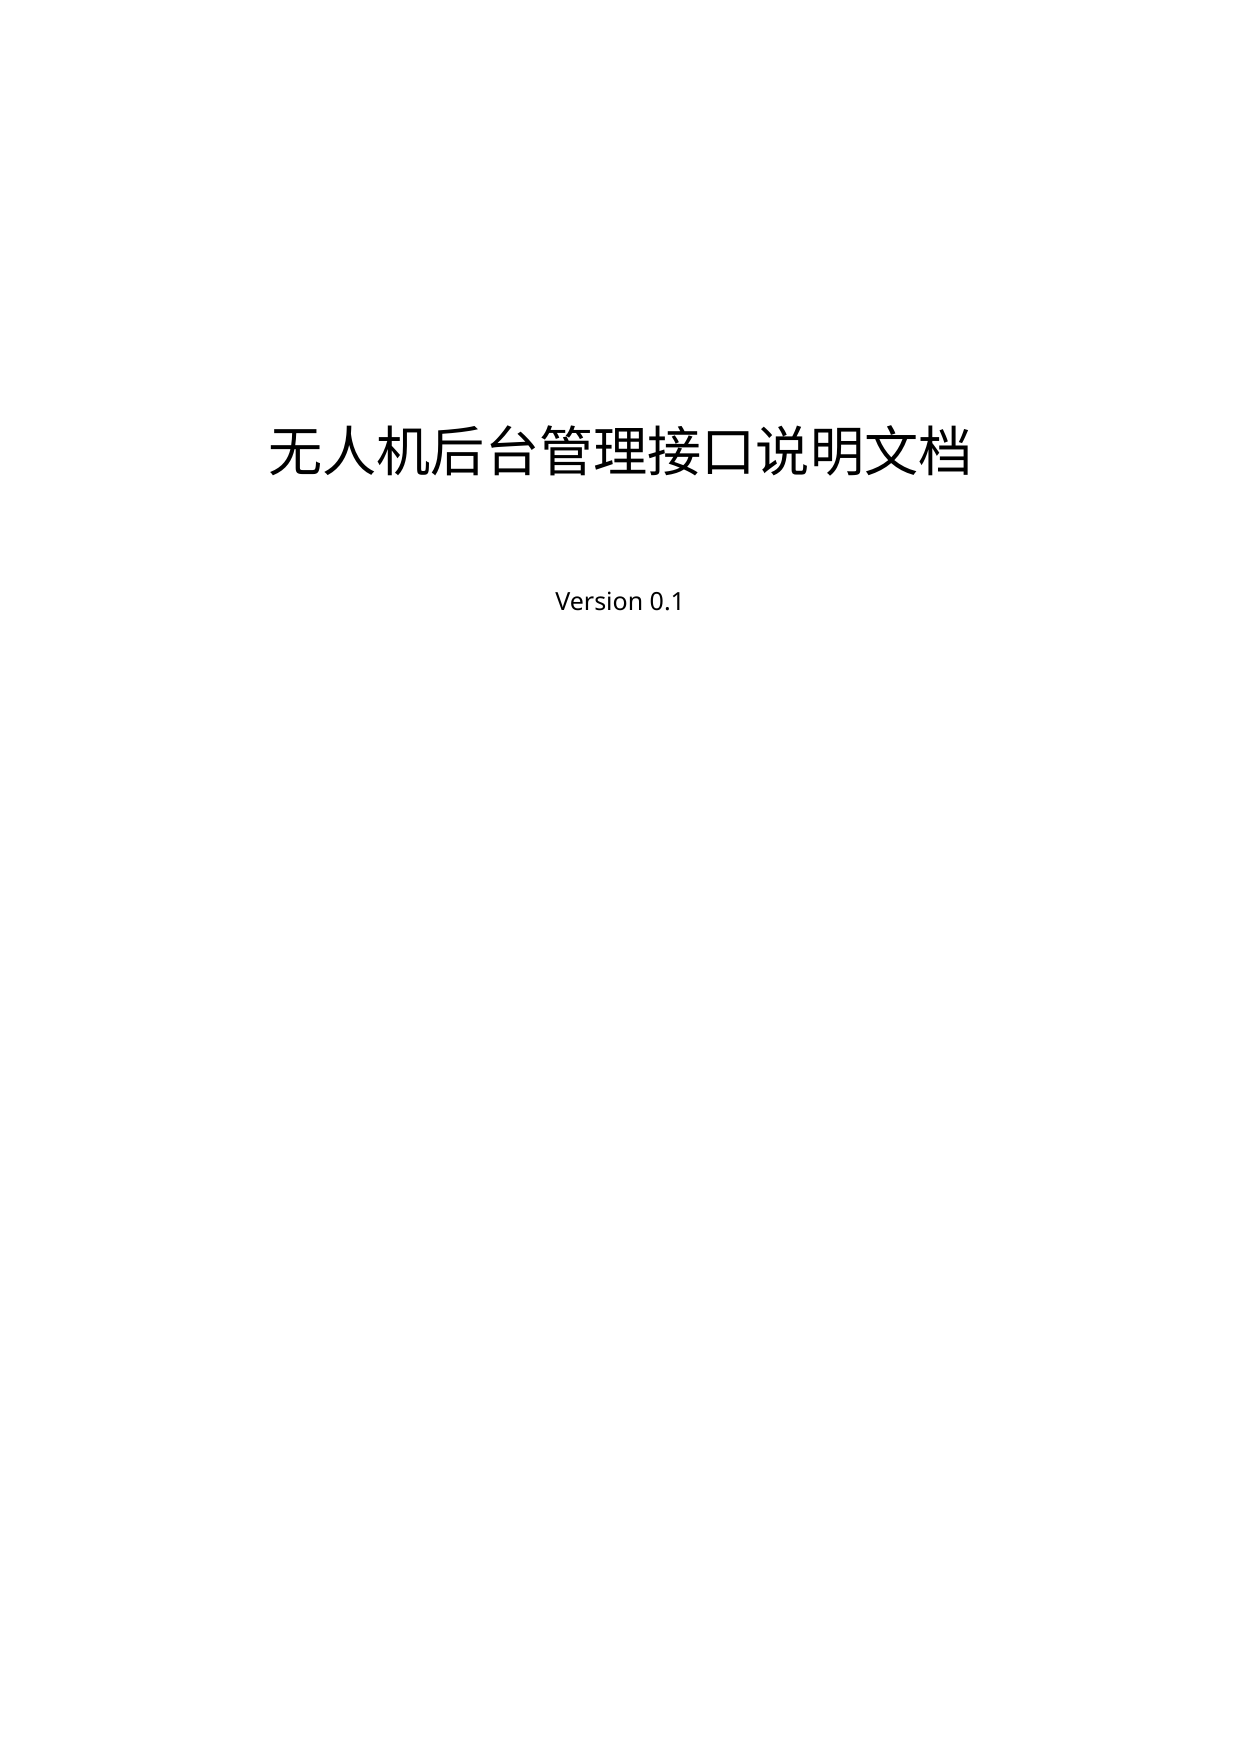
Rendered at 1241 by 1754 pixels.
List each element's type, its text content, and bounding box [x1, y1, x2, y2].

title 无人机后台管理接口说明文档 [187, 399, 1053, 497]
text Version 0.1 [187, 568, 1053, 633]
